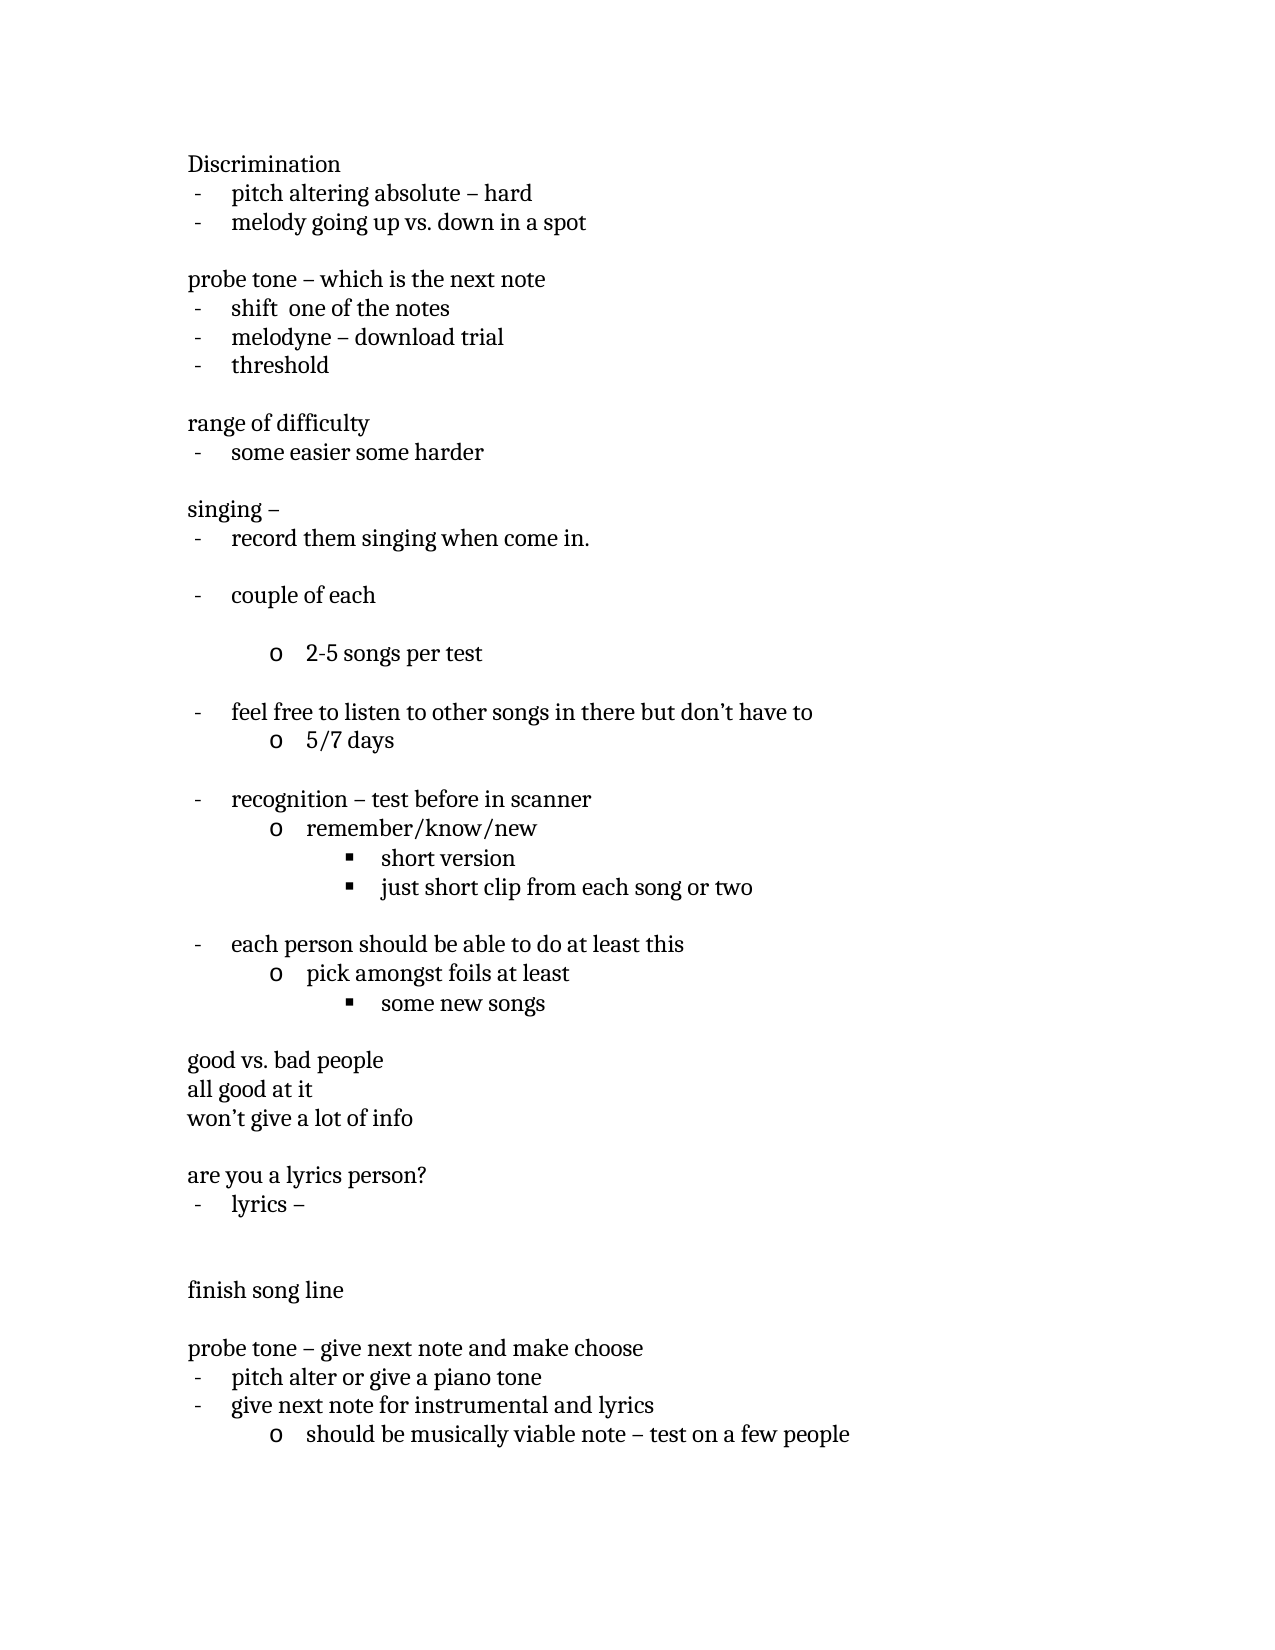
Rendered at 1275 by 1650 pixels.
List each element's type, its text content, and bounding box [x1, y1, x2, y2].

list should be musically viable note – test on a few people [269, 1420, 1087, 1450]
list give next note for instrumental and lyrics [194, 1391, 1087, 1420]
list melody going up vs. down in a spot [194, 207, 1087, 236]
list recognition – test before in scanner [194, 785, 1087, 814]
list lyrics – [194, 1190, 1087, 1219]
text won’t give a lot of info [187, 1104, 1087, 1132]
list feel free to listen to other songs in there but don’t have to [194, 697, 1087, 726]
text singing – [187, 495, 1087, 524]
text probe tone – which is the next note [187, 265, 1087, 294]
list melodyne – download trial [194, 322, 1087, 351]
text probe tone – give next note and make choose [187, 1334, 1087, 1362]
text Discrimination [187, 150, 1087, 179]
list pick amongst foils at least [269, 959, 1087, 989]
text range of difficulty [187, 409, 1087, 437]
list record them singing when come in. [194, 524, 1087, 552]
list shift one of the notes [194, 294, 1087, 322]
list couple of each [194, 581, 1087, 610]
list pitch alter or give a piano tone [194, 1362, 1087, 1391]
list just short clip from each song or two [344, 872, 1087, 901]
list some easier some harder [194, 437, 1087, 466]
list pitch altering absolute – hard [194, 179, 1087, 207]
list remember/know/new [269, 814, 1087, 844]
text are you a lyrics person? [187, 1161, 1087, 1190]
list 5/7 days [269, 726, 1087, 756]
text all good at it [187, 1075, 1087, 1104]
text finish song line [187, 1276, 1087, 1305]
text good vs. bad people [187, 1046, 1087, 1075]
list short version [344, 844, 1087, 872]
list some new songs [344, 989, 1087, 1017]
list 2-5 songs per test [269, 639, 1087, 669]
list threshold [194, 351, 1087, 380]
list each person should be able to do at least this [194, 930, 1087, 959]
